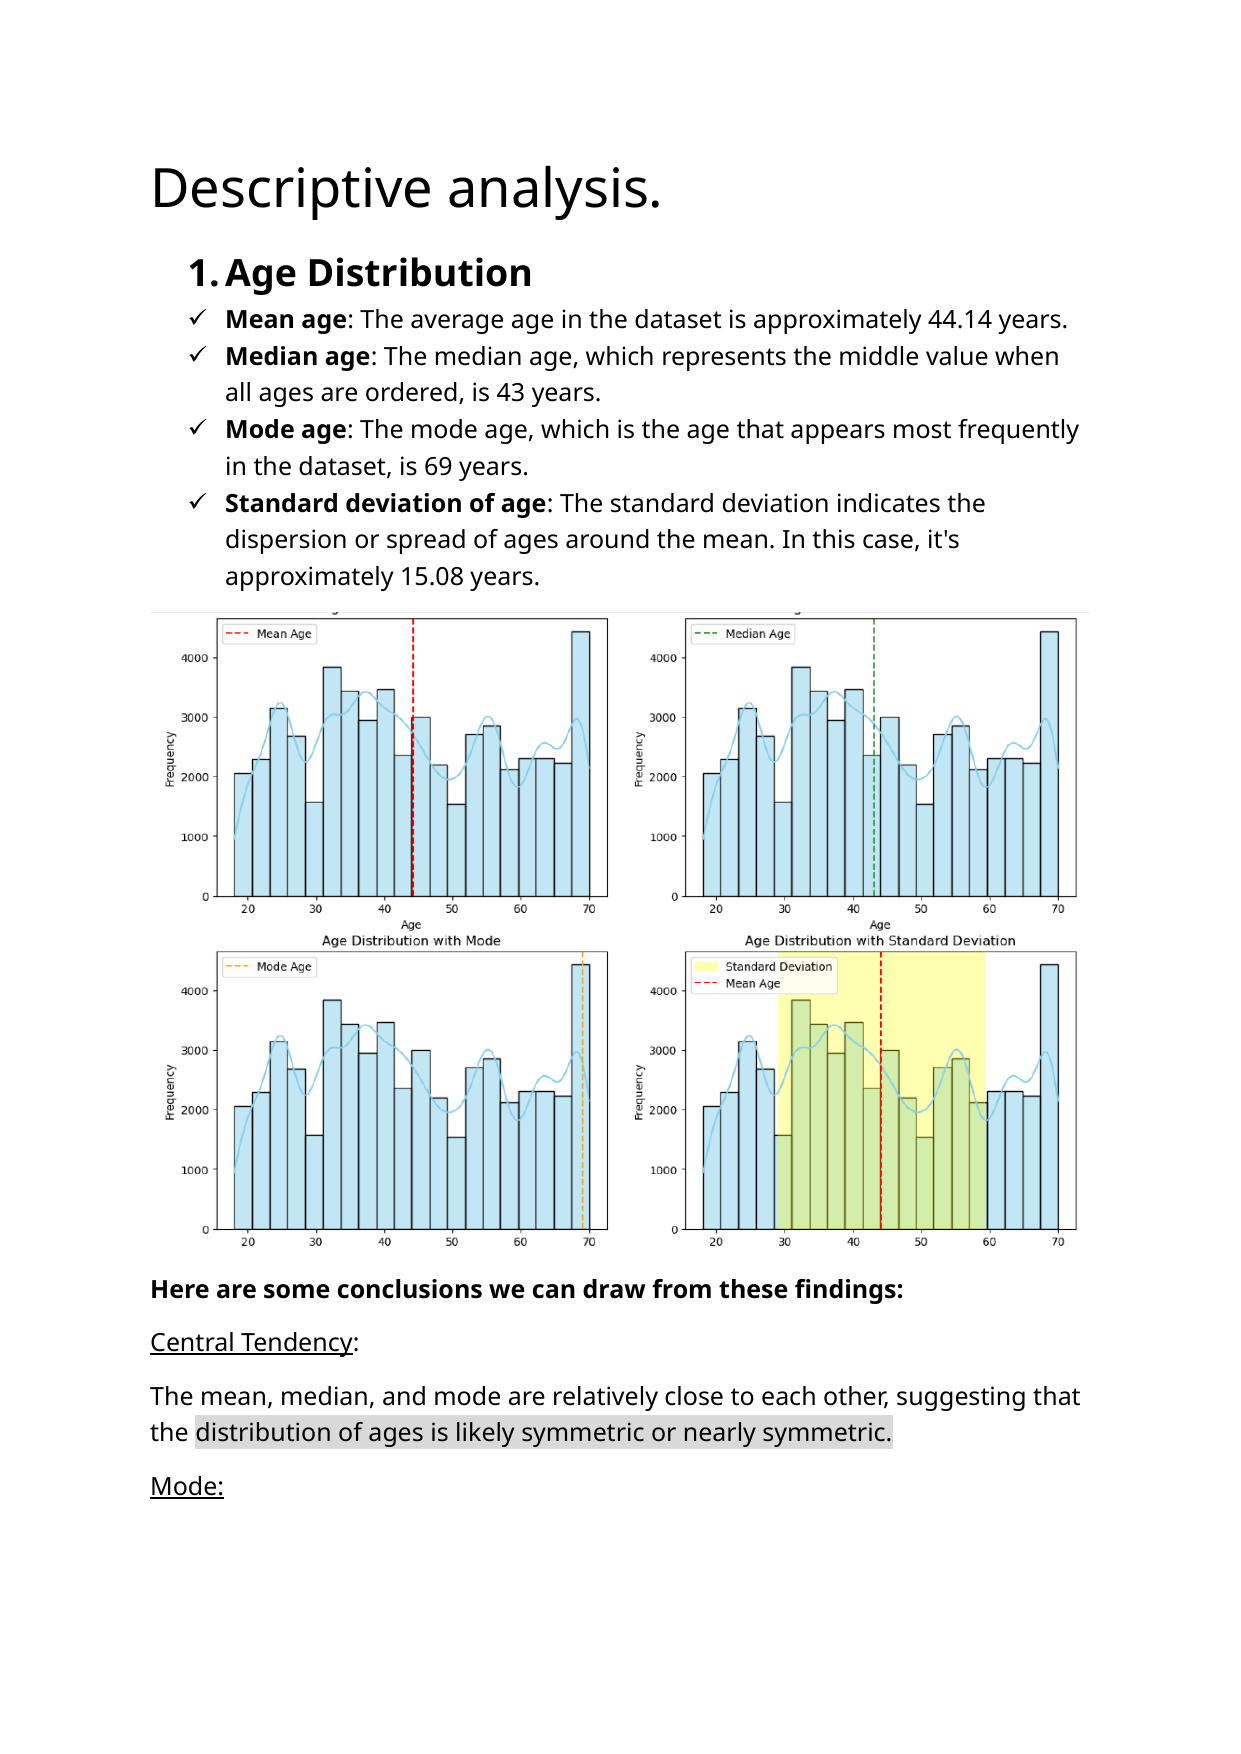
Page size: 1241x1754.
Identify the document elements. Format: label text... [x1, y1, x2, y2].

list Mean age: The average age in the dataset is approximately 44.14 years. [187, 301, 1090, 335]
text Central Tendency: [150, 1325, 1090, 1359]
list Median age: The median age, which represents the middle value when all ages are ordered, is 43 years. [187, 338, 1090, 409]
list Age Distribution [187, 246, 1090, 297]
list Standard deviation of age: The standard deviation indicates the dispersion or spread of ages around the mean. In this case, it's approximately 15.08 years. [187, 485, 1090, 593]
list Mode age: The mode age, which is the age that appears most frequently in the dataset, is 69 years. [187, 412, 1090, 482]
text The mean, median, and mode are relatively close to each other, suggesting that the distribution of ages is likely symmetric or nearly symmetric. [150, 1378, 1090, 1449]
picture [150, 612, 1091, 1253]
text Descriptive analysis. [150, 150, 1090, 224]
text Here are some conclusions we can draw from these findings: [150, 1271, 1090, 1305]
text Mode: [150, 1468, 1090, 1502]
